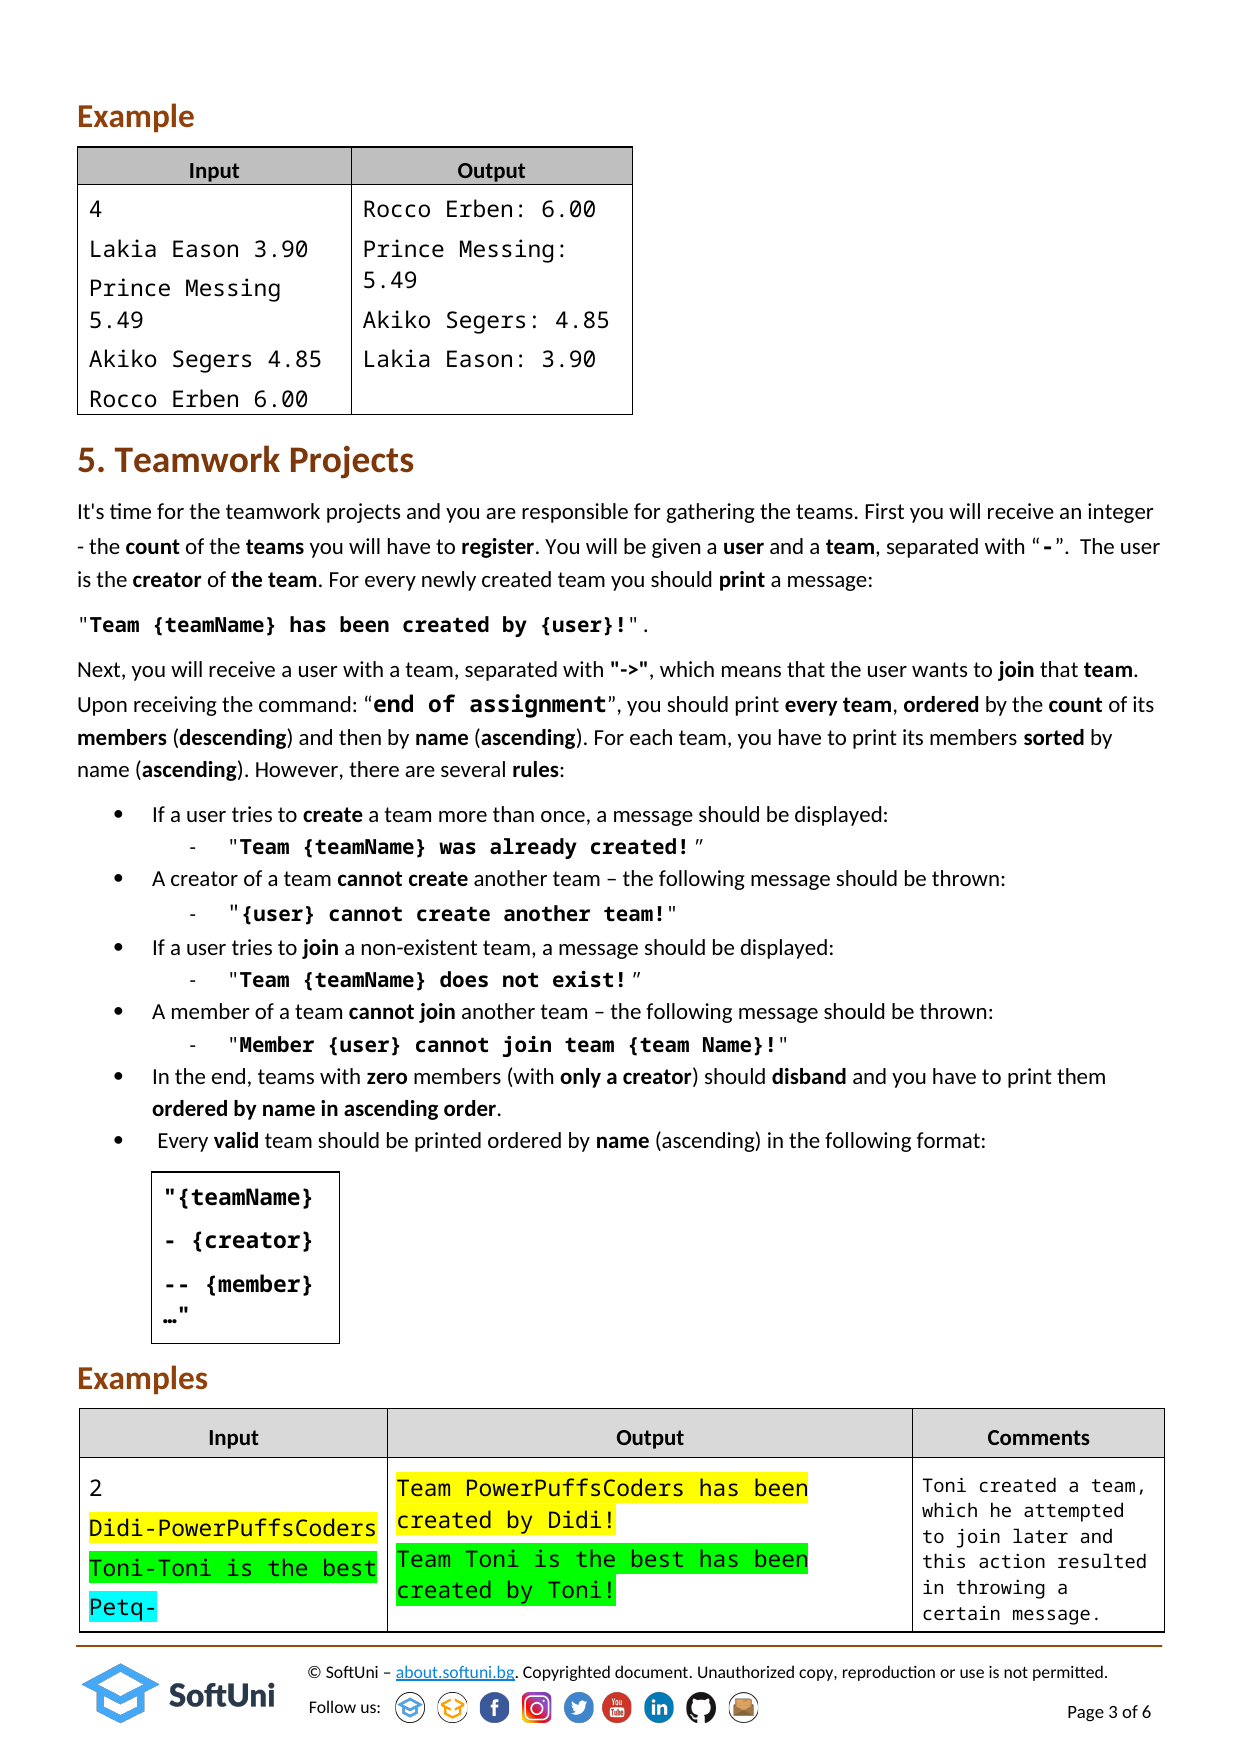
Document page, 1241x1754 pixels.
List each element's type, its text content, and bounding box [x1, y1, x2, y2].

table_header Output [352, 148, 632, 184]
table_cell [388, 1458, 912, 1631]
list A member of a team cannot join another team – the following message should be thrown: [114, 997, 1163, 1026]
text Next, you will receive а user with a team, separated with "->", which means that the user wants to join that team. Upon receiving the command: “end of assignment”, you should print every team, ordered by the count of its members (descending) and then by name (ascending). For each team, you have to print its members sorted by name (ascending). However, there are several rules: [77, 655, 1163, 783]
text "Team {teamName} has been created by {user}!". [77, 610, 1163, 638]
picture [75, 1658, 281, 1729]
table_cell 4 Lakia Eason 3.90 Prince Messing 5.49 Akiko Segers 4.85 Rocco Erben 6.00 [78, 185, 351, 414]
list If а user tries to create a team more than once, a message should be displayed: [114, 800, 1163, 828]
list "Team {teamName} does not exist!" [189, 965, 1163, 993]
table_header Input [78, 148, 351, 184]
picture [437, 1692, 468, 1723]
list Every valid team should be printed ordered by name (ascending) in the following format: [114, 1127, 1163, 1155]
subtitle Examples [77, 1357, 1163, 1397]
list A creator of a team cannot create another team – the following message should be thrown: [114, 864, 1163, 893]
table_header Comments [913, 1409, 1164, 1457]
table_header "{teamName} - {creator} -- {member}…" [152, 1173, 339, 1343]
table_cell Rocco Erben: 6.00 Prince Messing: 5.49 Akiko Segers: 4.85 Lakia Eason: 3.90 [352, 185, 632, 414]
picture [522, 1692, 552, 1723]
list "Team {teamName} was already created!" [189, 832, 1163, 860]
picture [728, 1692, 759, 1723]
picture [602, 1692, 632, 1723]
subtitle Teamwork Projects [77, 436, 1163, 482]
list "{user} cannot create another team!" [189, 897, 1163, 928]
picture [644, 1692, 653, 1701]
subtitle Example [77, 95, 1163, 136]
list If а user tries to join a non-existent team, a message should be displayed: [114, 933, 1163, 961]
picture [665, 1714, 674, 1723]
picture [564, 1692, 594, 1723]
picture [665, 1692, 674, 1701]
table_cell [80, 1458, 387, 1631]
table_header Output [388, 1409, 912, 1457]
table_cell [913, 1458, 1164, 1631]
picture [479, 1692, 510, 1723]
picture [644, 1714, 653, 1723]
table_header Input [80, 1409, 387, 1457]
list "Member {user} cannot join team {team Name}!" [189, 1030, 1163, 1058]
picture [395, 1692, 425, 1723]
picture [658, 1705, 667, 1714]
picture [686, 1692, 716, 1723]
text It's time for the teamwork projects and you are responsible for gathering the teams. First you will receive an integer - the count of the teams you will have to register. You will be given a user and a team, separated with “-”. The user is the creator of the team. For every newly created team you should print a message: [77, 497, 1163, 593]
list In the end, teams with zero members (with only a creator) should disband and you have to print them ordered by name in ascending order. [114, 1062, 1163, 1122]
